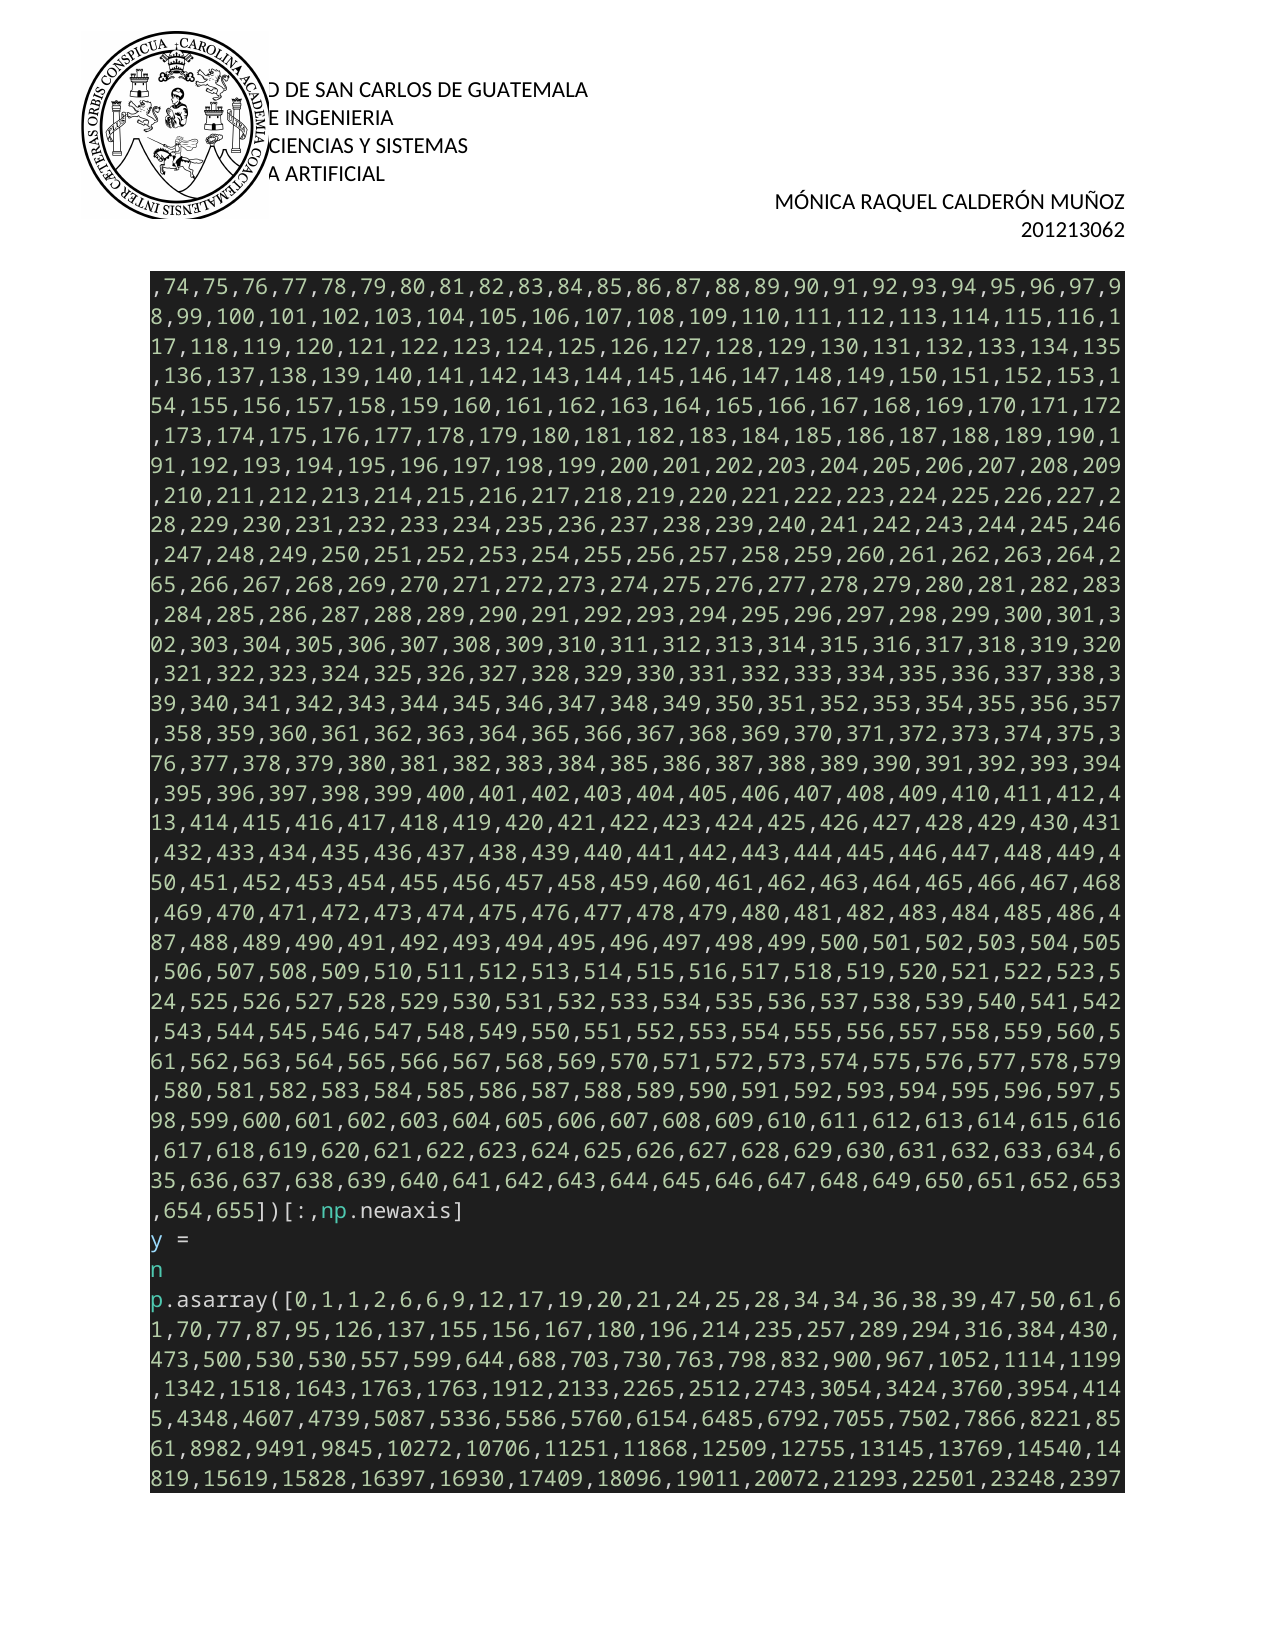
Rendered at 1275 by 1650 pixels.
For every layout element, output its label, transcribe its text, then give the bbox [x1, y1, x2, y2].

picture [81, 31, 269, 219]
